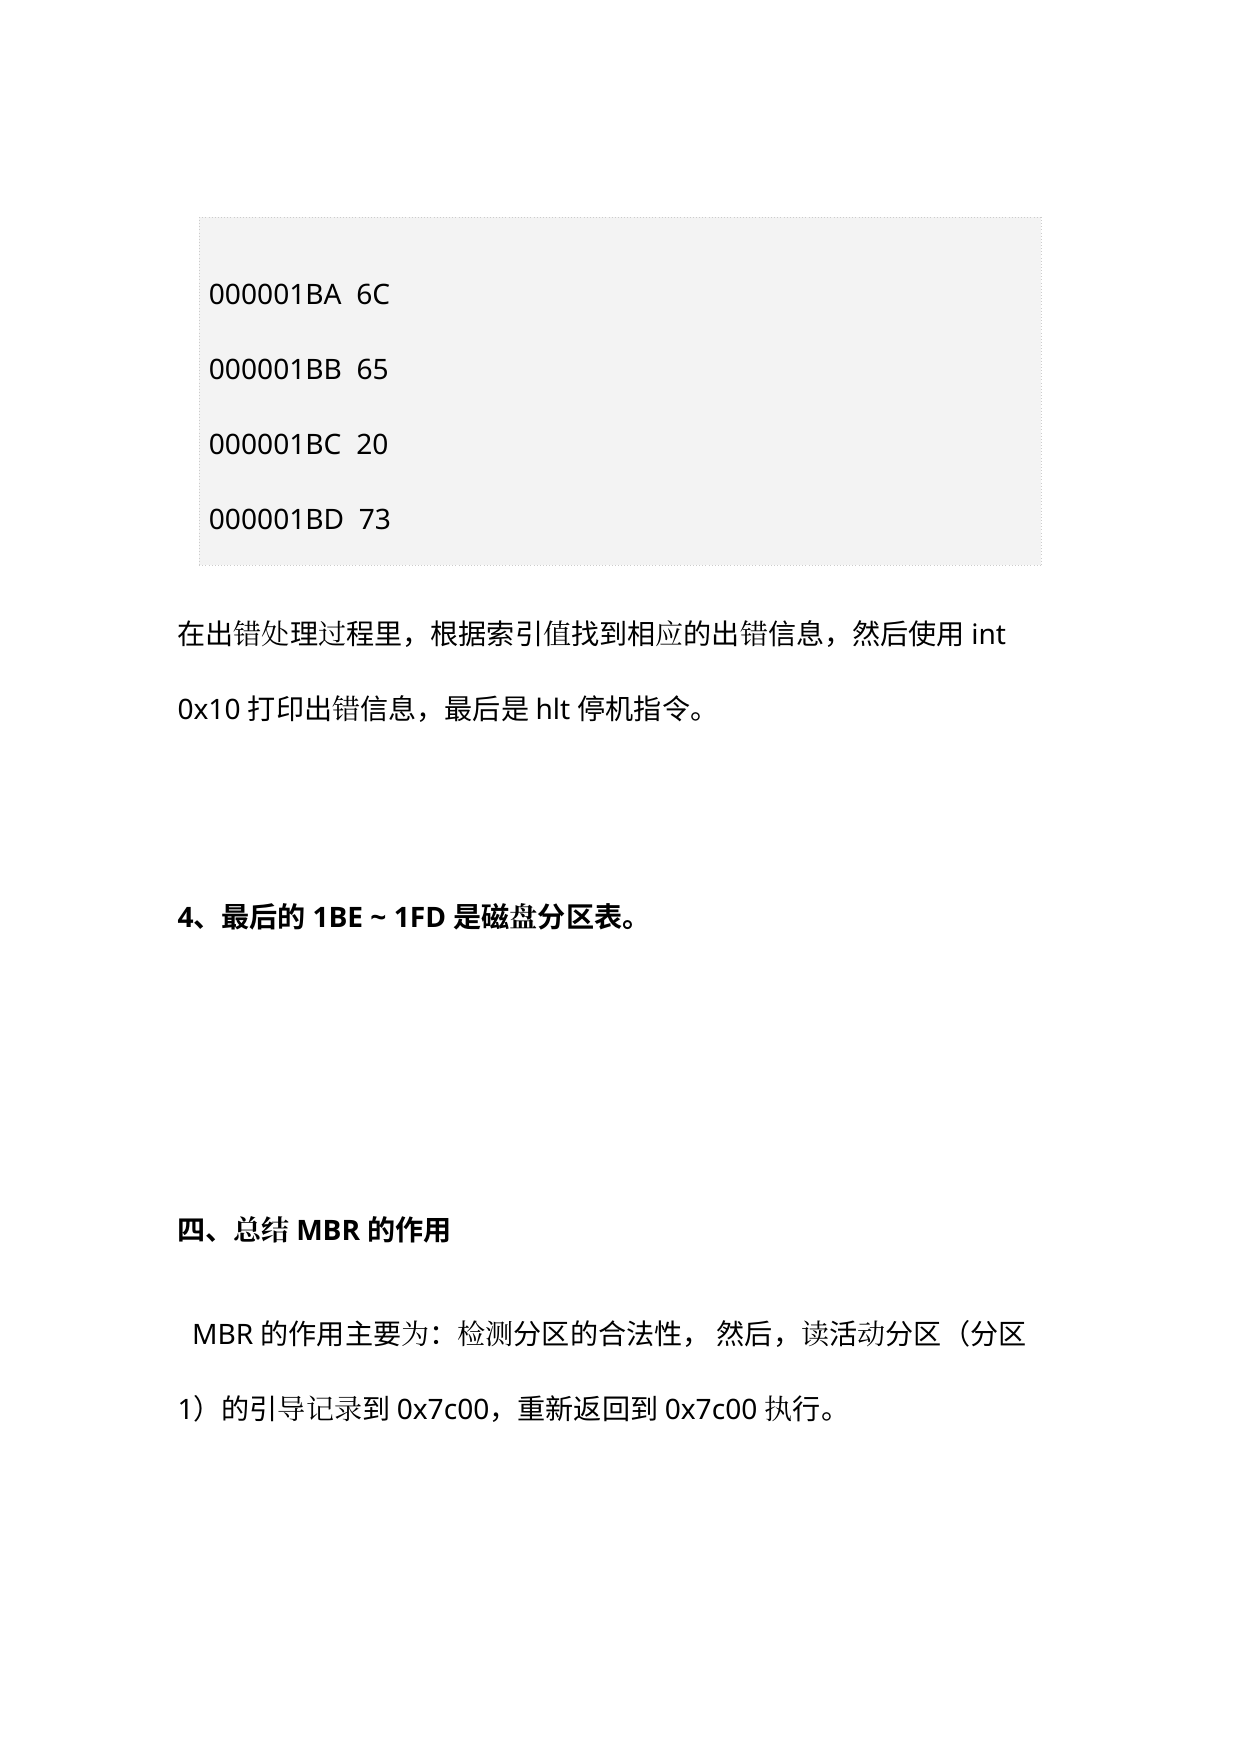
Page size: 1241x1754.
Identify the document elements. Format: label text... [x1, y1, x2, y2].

text 四、总结 MBR 的作用 [177, 1191, 1063, 1266]
text MBR 的作用主要为：检测分区的合法性， 然后，读活动分区（分区1）的引导记录到 0x7c00，重新返回到 0x7c00 执行。 [177, 1295, 1063, 1445]
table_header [199, 217, 1041, 565]
text 4、最后的 1BE ~ 1FD 是磁盘分区表。 [177, 878, 1063, 953]
text 在出错处理过程里，根据索引值找到相应的出错信息，然后使用 int 0x10 打印出错信息，最后是 hlt 停机指令。 [177, 595, 1063, 745]
